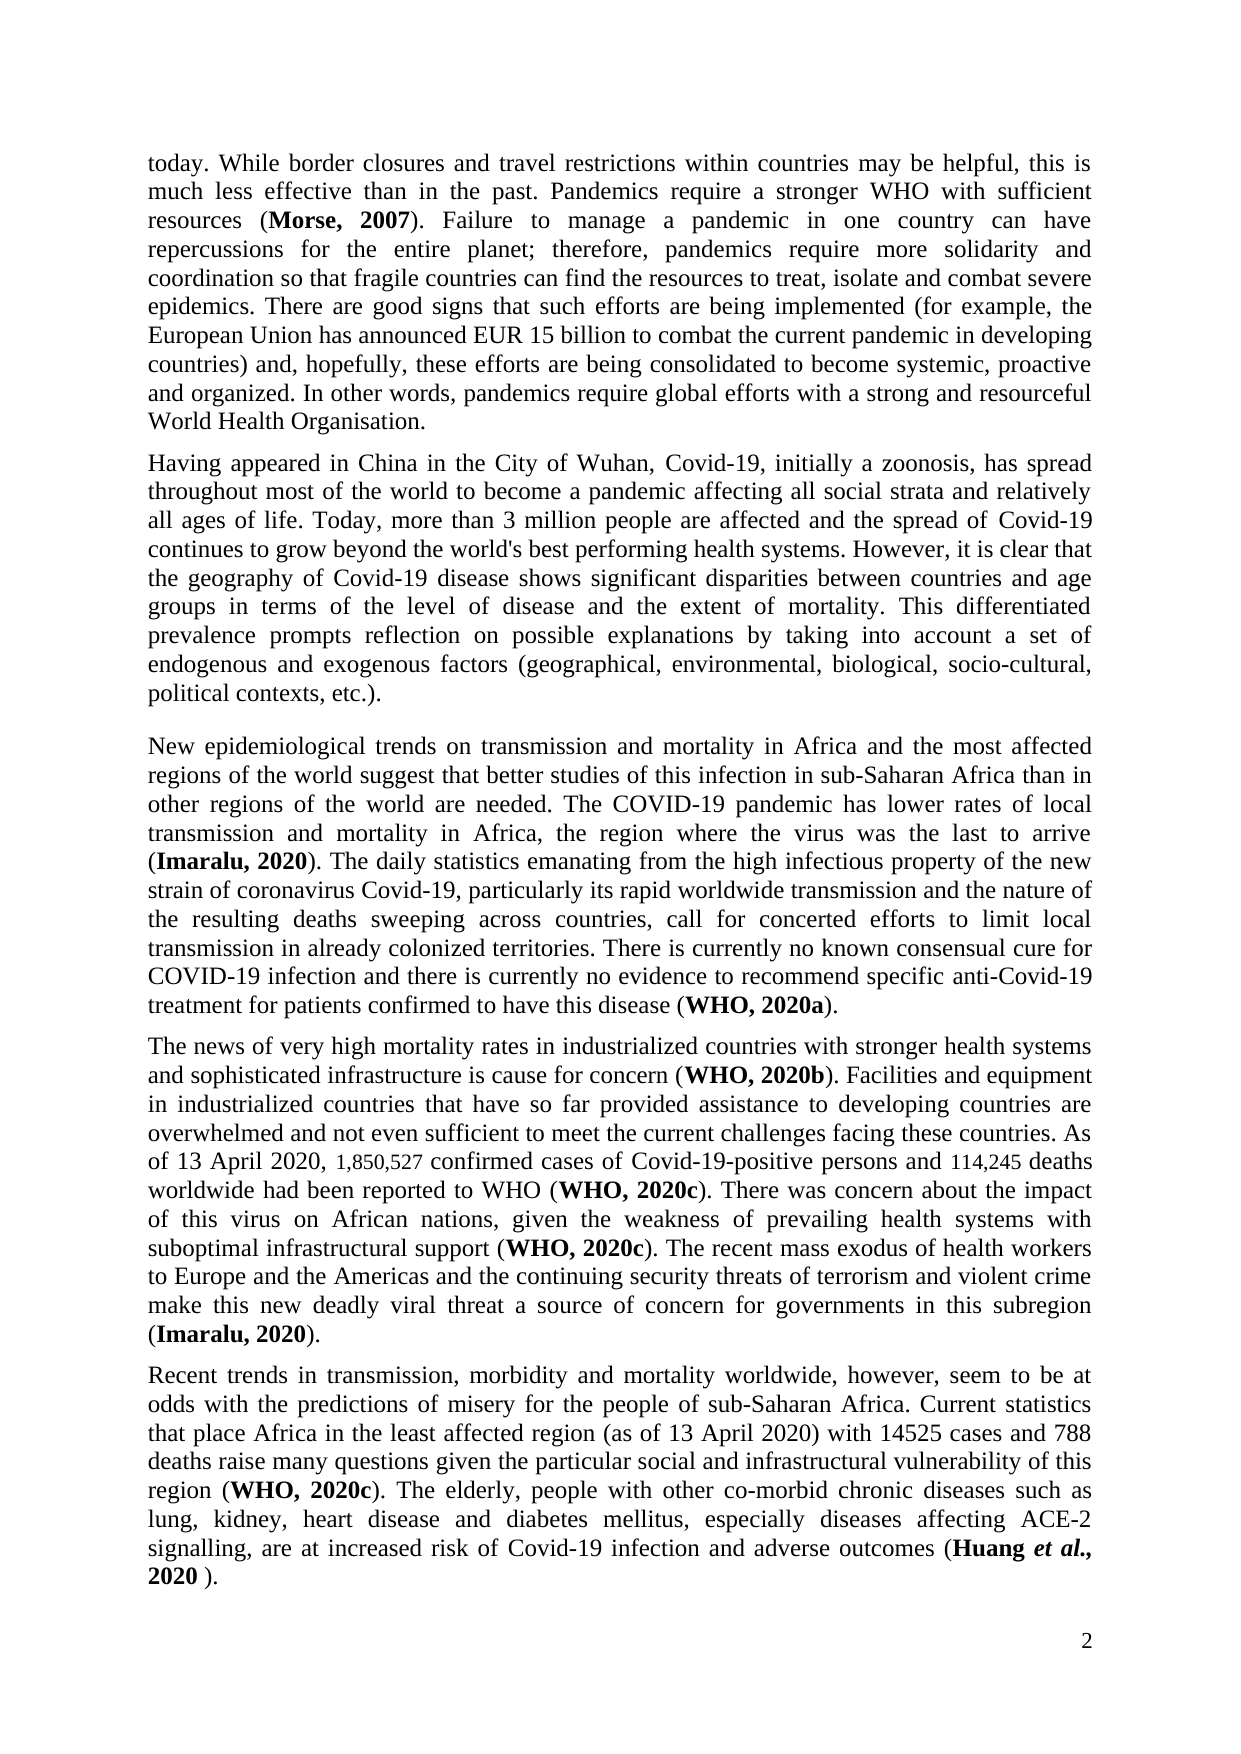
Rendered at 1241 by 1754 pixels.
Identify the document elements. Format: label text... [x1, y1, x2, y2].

text New epidemiological trends on transmission and mortality in Africa and the most affected regions of the world suggest that better studies of this infection in sub-Saharan Africa than in other regions of the world are needed. The COVID-19 pandemic has lower rates of local transmission and mortality in Africa, the region where the virus was the last to arrive (Imaralu, 2020). The daily statistics emanating from the high infectious property of the new strain of coronavirus Covid-19, particularly its rapid worldwide transmission and the nature of the resulting deaths sweeping across countries, call for concerted efforts to limit local transmission in already colonized territories. There is currently no known consensual cure for COVID-19 infection and there is currently no evidence to recommend specific anti-Covid-19 treatment for patients confirmed to have this disease (WHO, 2020a). [148, 731, 1093, 1019]
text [148, 148, 1093, 435]
text The news of very high mortality rates in industrialized countries with stronger health systems and sophisticated infrastructure is cause for concern (WHO, 2020b). Facilities and equipment in industrialized countries that have so far provided assistance to developing countries are overwhelmed and not even sufficient to meet the current challenges facing these countries. As of 13 April 2020, 1,850,527 confirmed cases of Covid-19-positive persons and 114,245 deaths worldwide had been reported to WHO (WHO, 2020c). There was concern about the impact of this virus on African nations, given the weakness of prevailing health systems with suboptimal infrastructural support (WHO, 2020c). The recent mass exodus of health workers to Europe and the Americas and the continuing security threats of terrorism and violent crime make this new deadly viral threat a source of concern for governments in this subregion (Imaralu, 2020). [148, 1031, 1093, 1348]
text Recent trends in transmission, morbidity and mortality worldwide, however, seem to be at odds with the predictions of misery for the people of sub-Saharan Africa. Current statistics that place Africa in the least affected region (as of 13 April 2020) with 14525 cases and 788 deaths raise many questions given the particular social and infrastructural vulnerability of this region (WHO, 2020c). The elderly, people with other co-morbid chronic diseases such as lung, kidney, heart disease and diabetes mellitus, especially diseases affecting ACE-2 signalling, are at increased risk of Covid-19 infection and adverse outcomes (Huang et al., 2020 ). [148, 1360, 1093, 1590]
text Having appeared in China in the City of Wuhan, Covid-19, initially a zoonosis, has spread throughout most of the world to become a pandemic affecting all social strata and relatively all ages of life. Today, more than 3 million people are affected and the spread of Covid-19 continues to grow beyond the world's best performing health systems. However, it is clear that the geography of Covid-19 disease shows significant disparities between countries and age groups in terms of the level of disease and the extent of mortality. This differentiated prevalence prompts reflection on possible explanations by taking into account a set of endogenous and exogenous factors (geographical, environmental, biological, socio-cultural, political contexts, etc.). [148, 448, 1093, 706]
